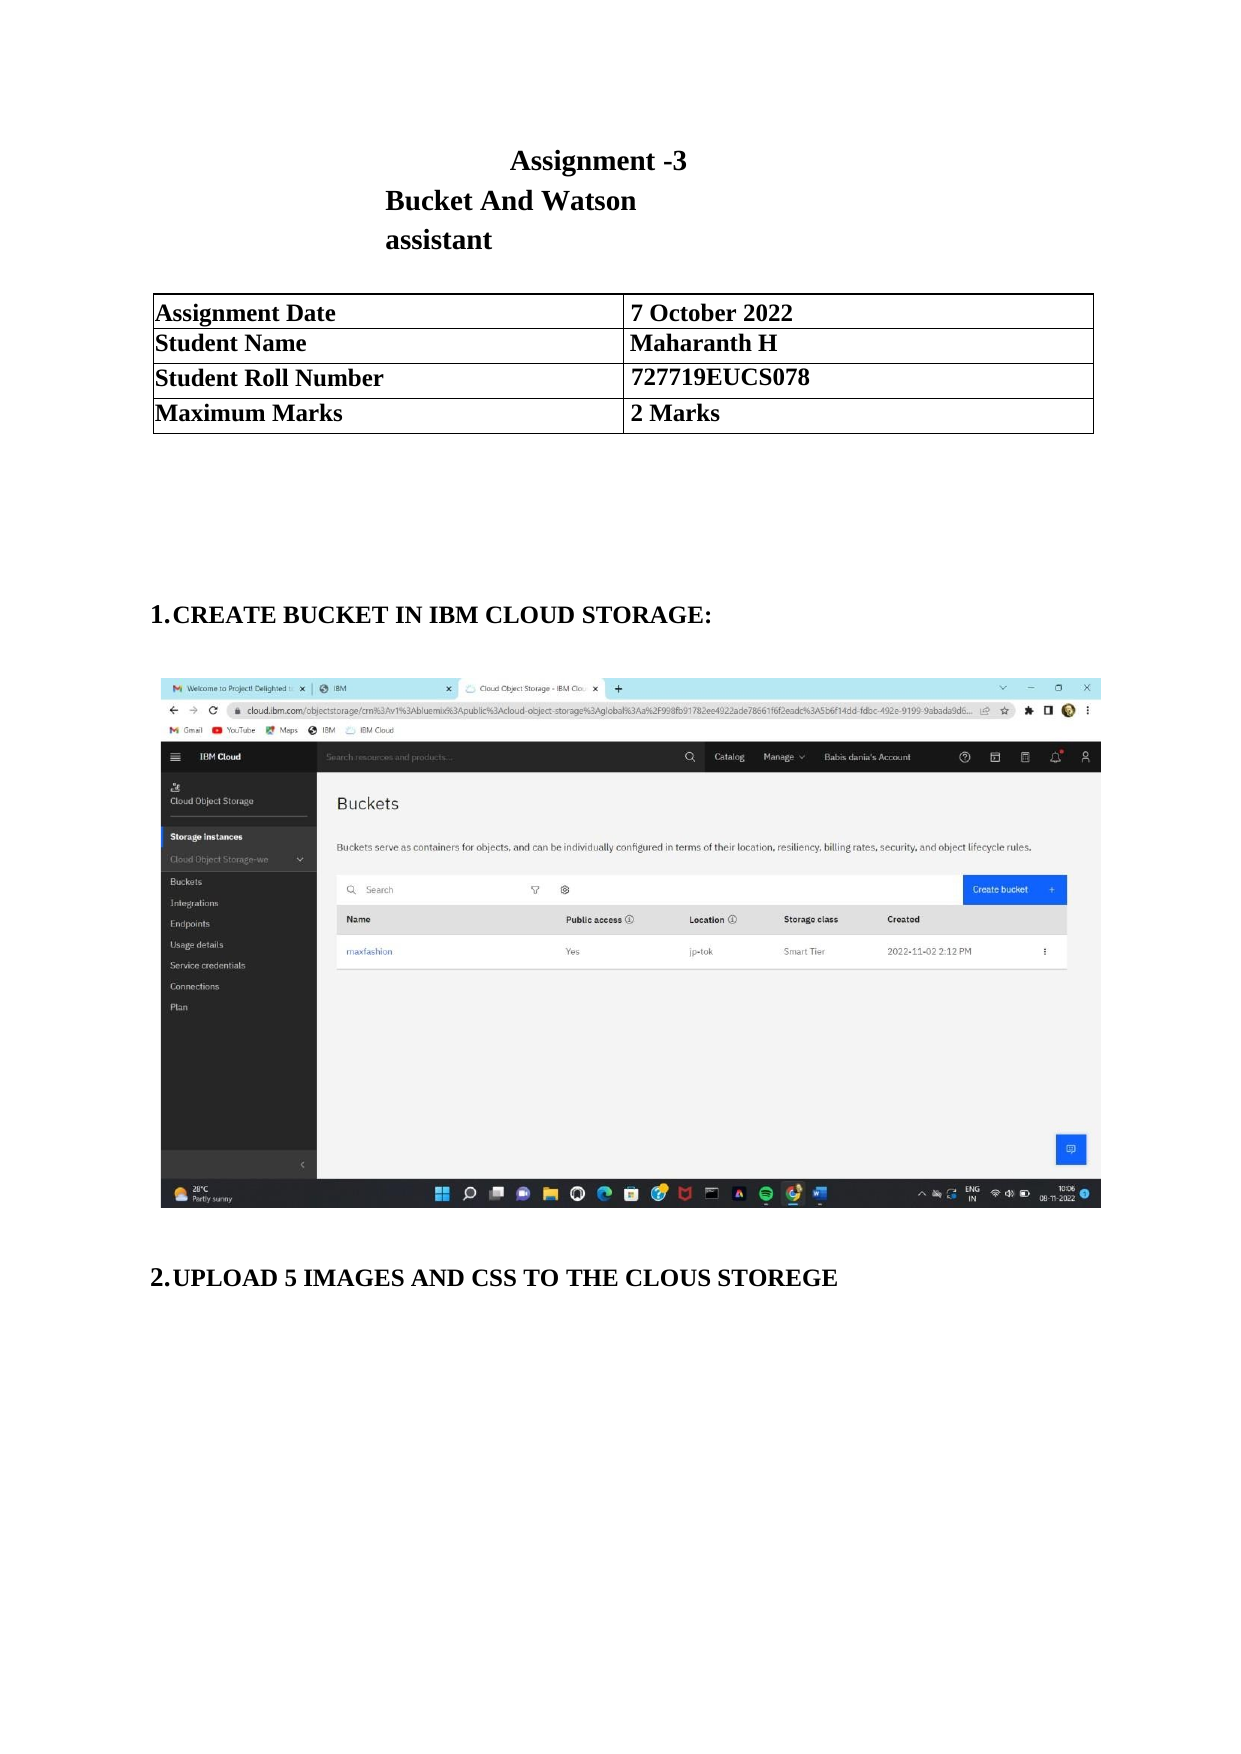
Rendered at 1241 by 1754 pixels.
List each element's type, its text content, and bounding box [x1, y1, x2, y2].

table_header 7 October 2022 [624, 295, 1093, 328]
table_cell Maximum Marks [154, 399, 623, 433]
list CREATE BUCKET IN IBM CLOUD STORAGE: [150, 598, 1111, 629]
table_cell Student Roll Number [154, 364, 623, 398]
table_cell 727719EUCS078 [624, 364, 1093, 398]
list UPLOAD 5 IMAGES AND CSS TO THE CLOUS STOREGE [150, 1261, 1111, 1292]
table_cell 2 Marks [624, 399, 1093, 433]
table_header Assignment Date [154, 295, 623, 328]
table_cell Student Name [154, 329, 623, 363]
title Assignment -3 Bucket And Watson assistant [385, 143, 748, 256]
picture [160, 678, 1101, 1208]
table_cell Maharanth H [624, 329, 1093, 363]
